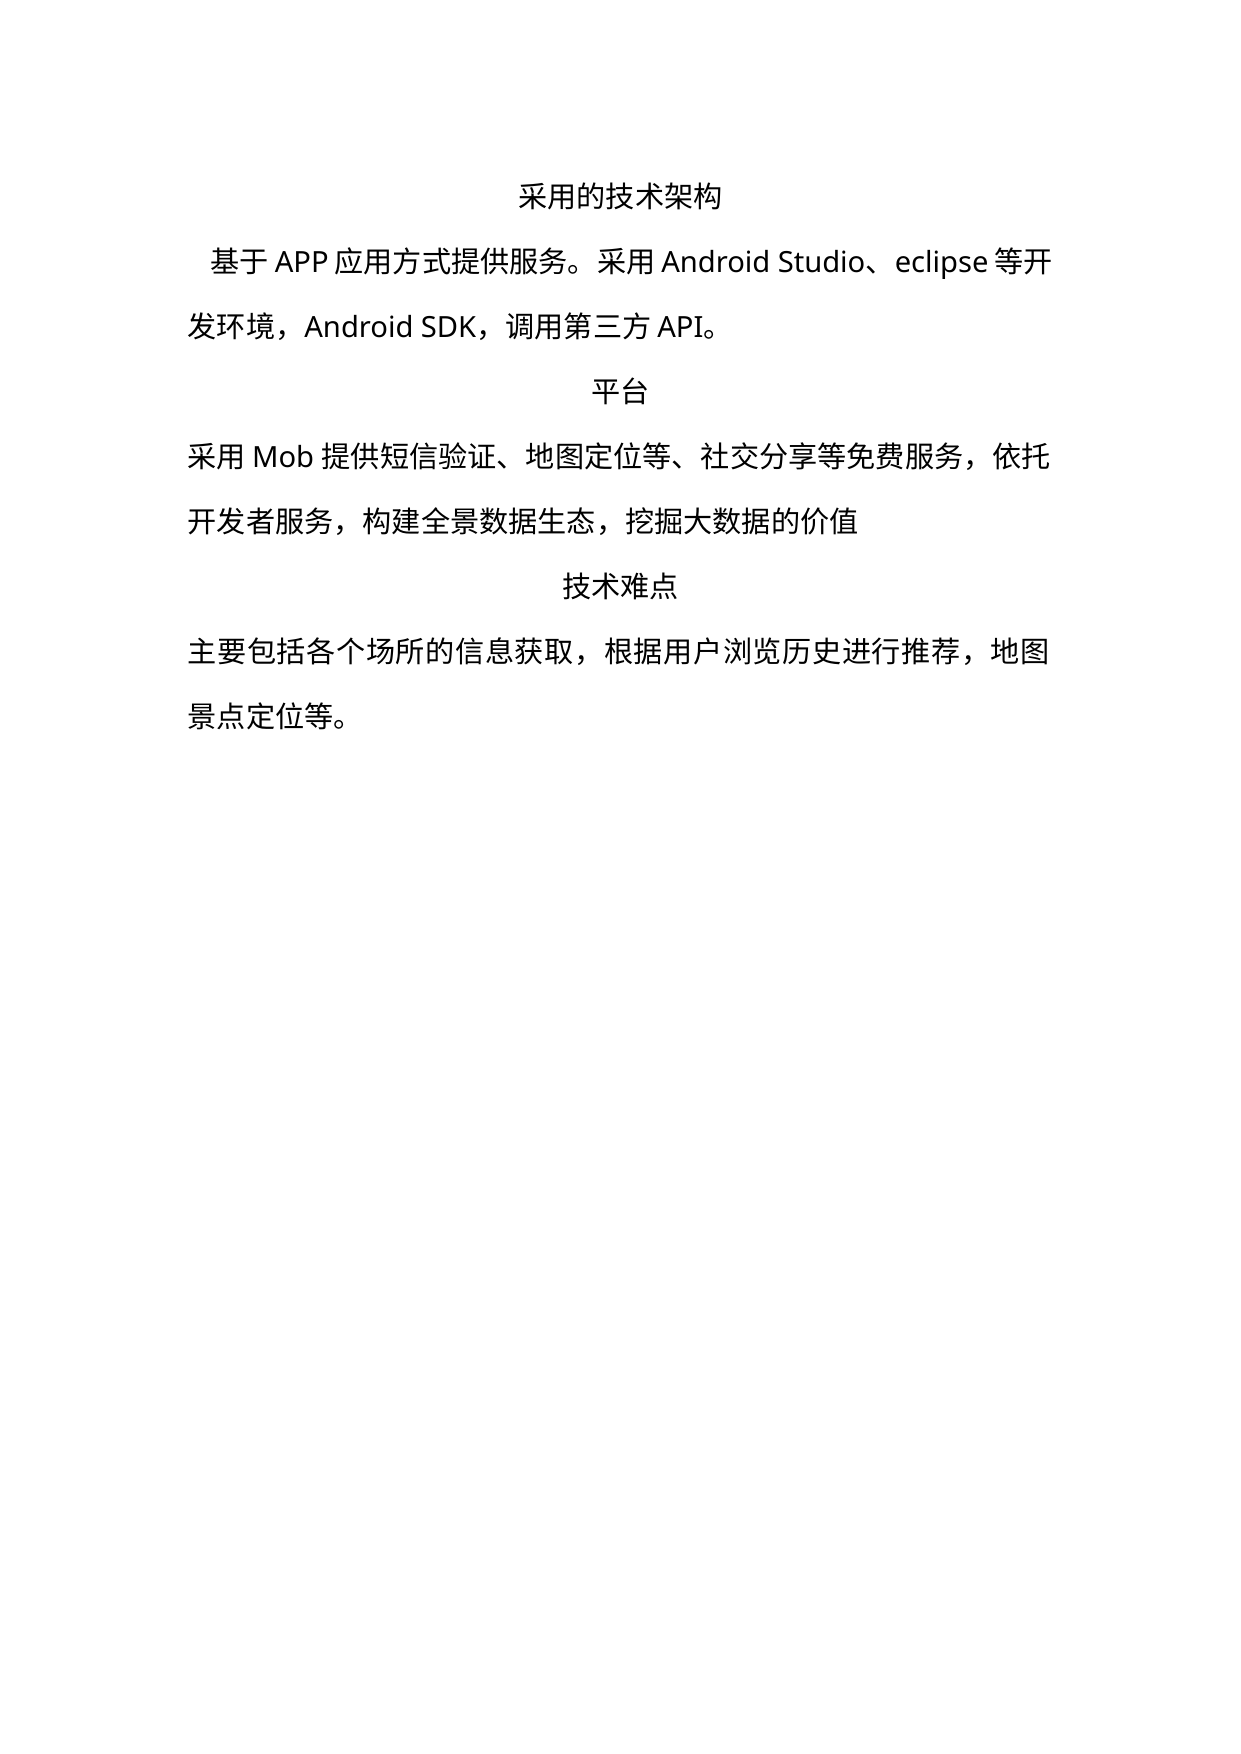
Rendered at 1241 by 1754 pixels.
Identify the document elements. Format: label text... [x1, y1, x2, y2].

text 采用的技术架构 [187, 162, 1053, 227]
text 平台 [187, 357, 1053, 422]
text 采用Mob 提供短信验证、地图定位等、社交分享等免费服务，依托开发者服务，构建全景数据生态，挖掘大数据的价值 [187, 422, 1053, 552]
text 主要包括各个场所的信息获取，根据用户浏览历史进行推荐，地图景点定位等。 [187, 617, 1053, 747]
text 基于APP应用方式提供服务。采用Android Studio、eclipse等开发环境，Android SDK，调用第三方API。 [187, 227, 1053, 357]
text 技术难点 [187, 552, 1053, 617]
